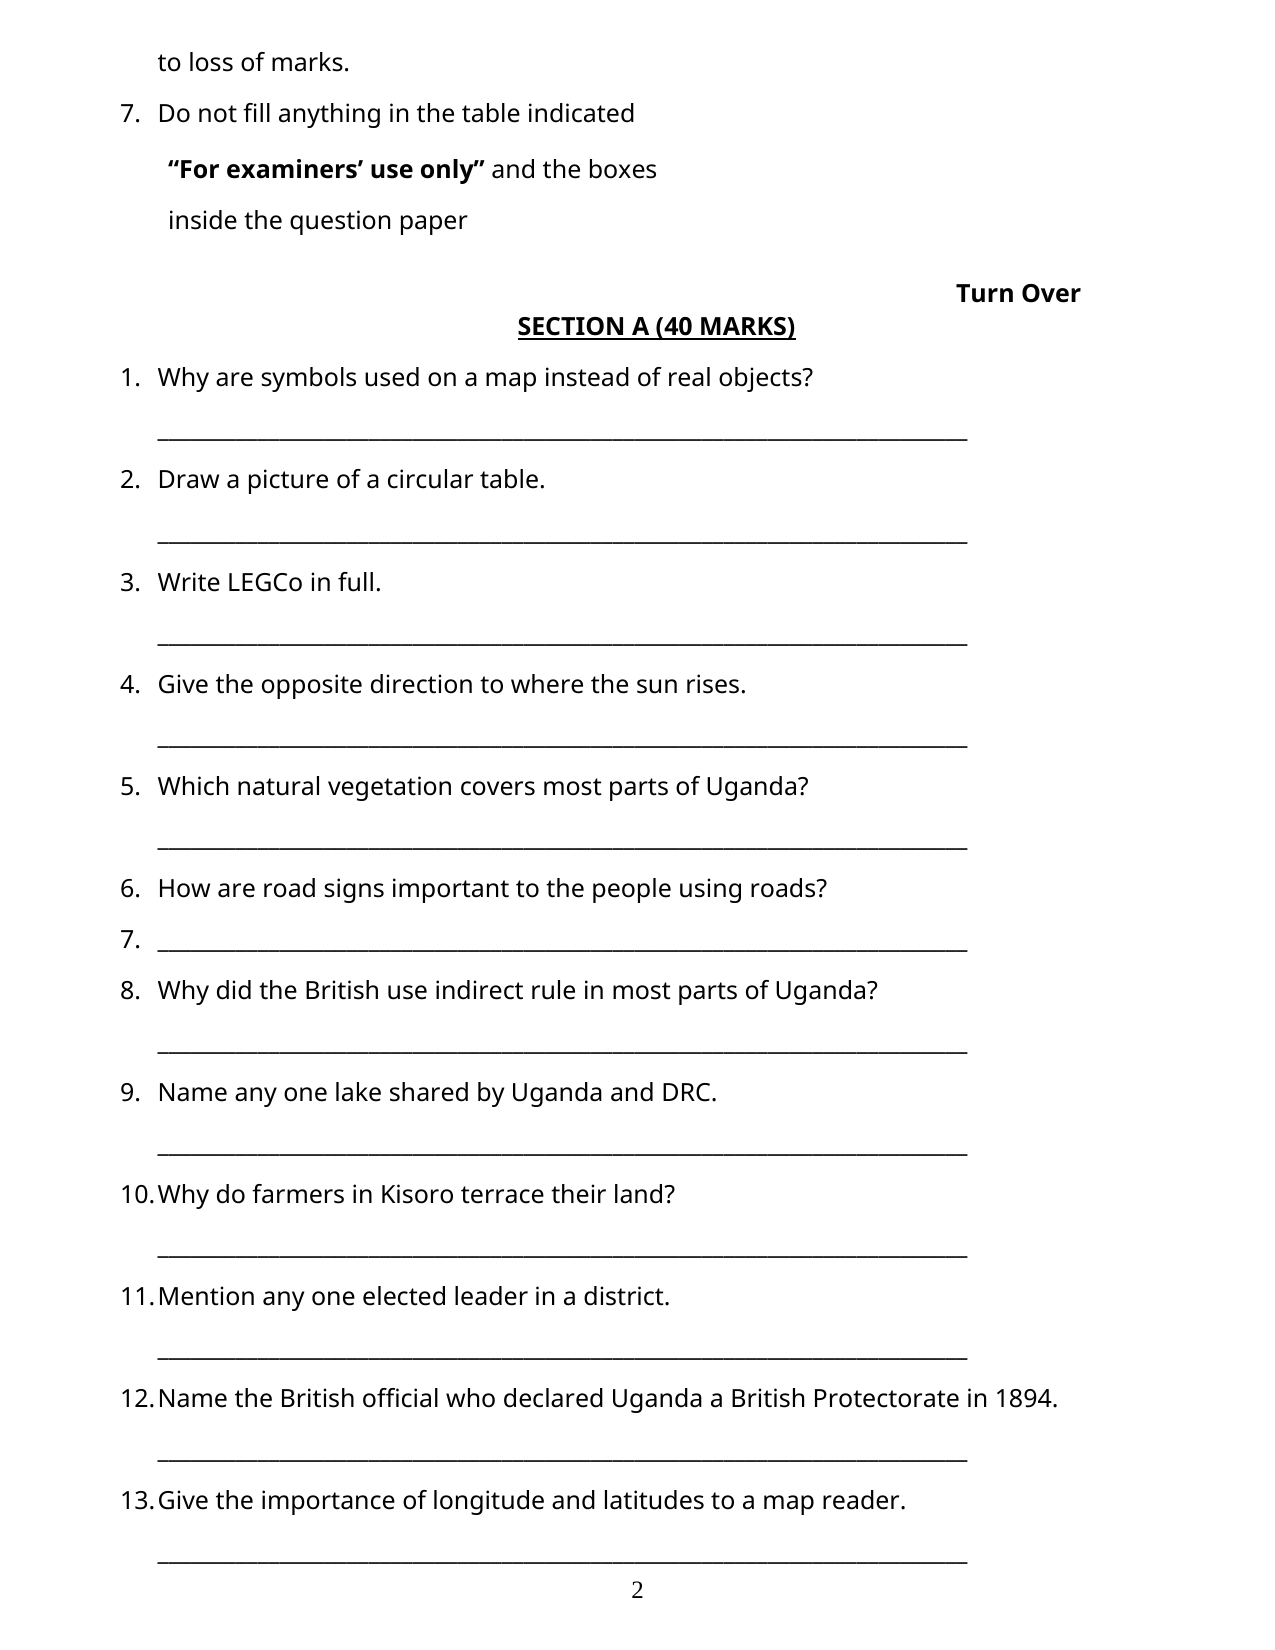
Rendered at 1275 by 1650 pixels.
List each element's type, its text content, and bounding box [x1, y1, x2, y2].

text “For examiners’ use only” and the boxes inside the question paper [168, 151, 687, 237]
list Do not fill anything in the table indicated [120, 96, 727, 130]
list _________________________________________________________________________ [157, 411, 1155, 445]
list _________________________________________________________________________ [157, 1228, 1155, 1262]
list Mention any one elected leader in a district. [120, 1279, 1155, 1313]
list How are road signs important to the people using roads? [120, 870, 1155, 904]
list _________________________________________________________________________ [157, 819, 1155, 853]
list Name the British official who declared Uganda a British Protectorate in 1894. [120, 1381, 1155, 1415]
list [157, 1432, 1155, 1466]
text SECTION A (40 MARKS) [120, 309, 1155, 343]
list Which natural vegetation covers most parts of Uganda? [120, 768, 1155, 802]
list Name any one lake shared by Uganda and DRC. [120, 1074, 1155, 1109]
list _________________________________________________________________________ [157, 615, 1155, 649]
list _________________________________________________________________________ [157, 1330, 1155, 1364]
list _________________________________________________________________________ [120, 921, 1155, 956]
list _________________________________________________________________________ [157, 717, 1155, 751]
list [120, 45, 727, 79]
list Give the opposite direction to where the sun rises. [120, 666, 1155, 700]
list Write LEGCo in full. [120, 564, 1155, 598]
list Why did the British use indirect rule in most parts of Uganda? [120, 972, 1155, 1007]
list Draw a picture of a circular table. [120, 462, 1155, 496]
list _________________________________________________________________________ [157, 1023, 1155, 1058]
list Why do farmers in Kisoro terrace their land? [120, 1177, 1155, 1211]
list _________________________________________________________________________ [157, 1126, 1155, 1160]
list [157, 1534, 1155, 1568]
list Why are symbols used on a map instead of real objects? [120, 360, 1155, 394]
list Give the importance of longitude and latitudes to a map reader. [120, 1483, 1155, 1517]
list _________________________________________________________________________ [157, 513, 1155, 547]
